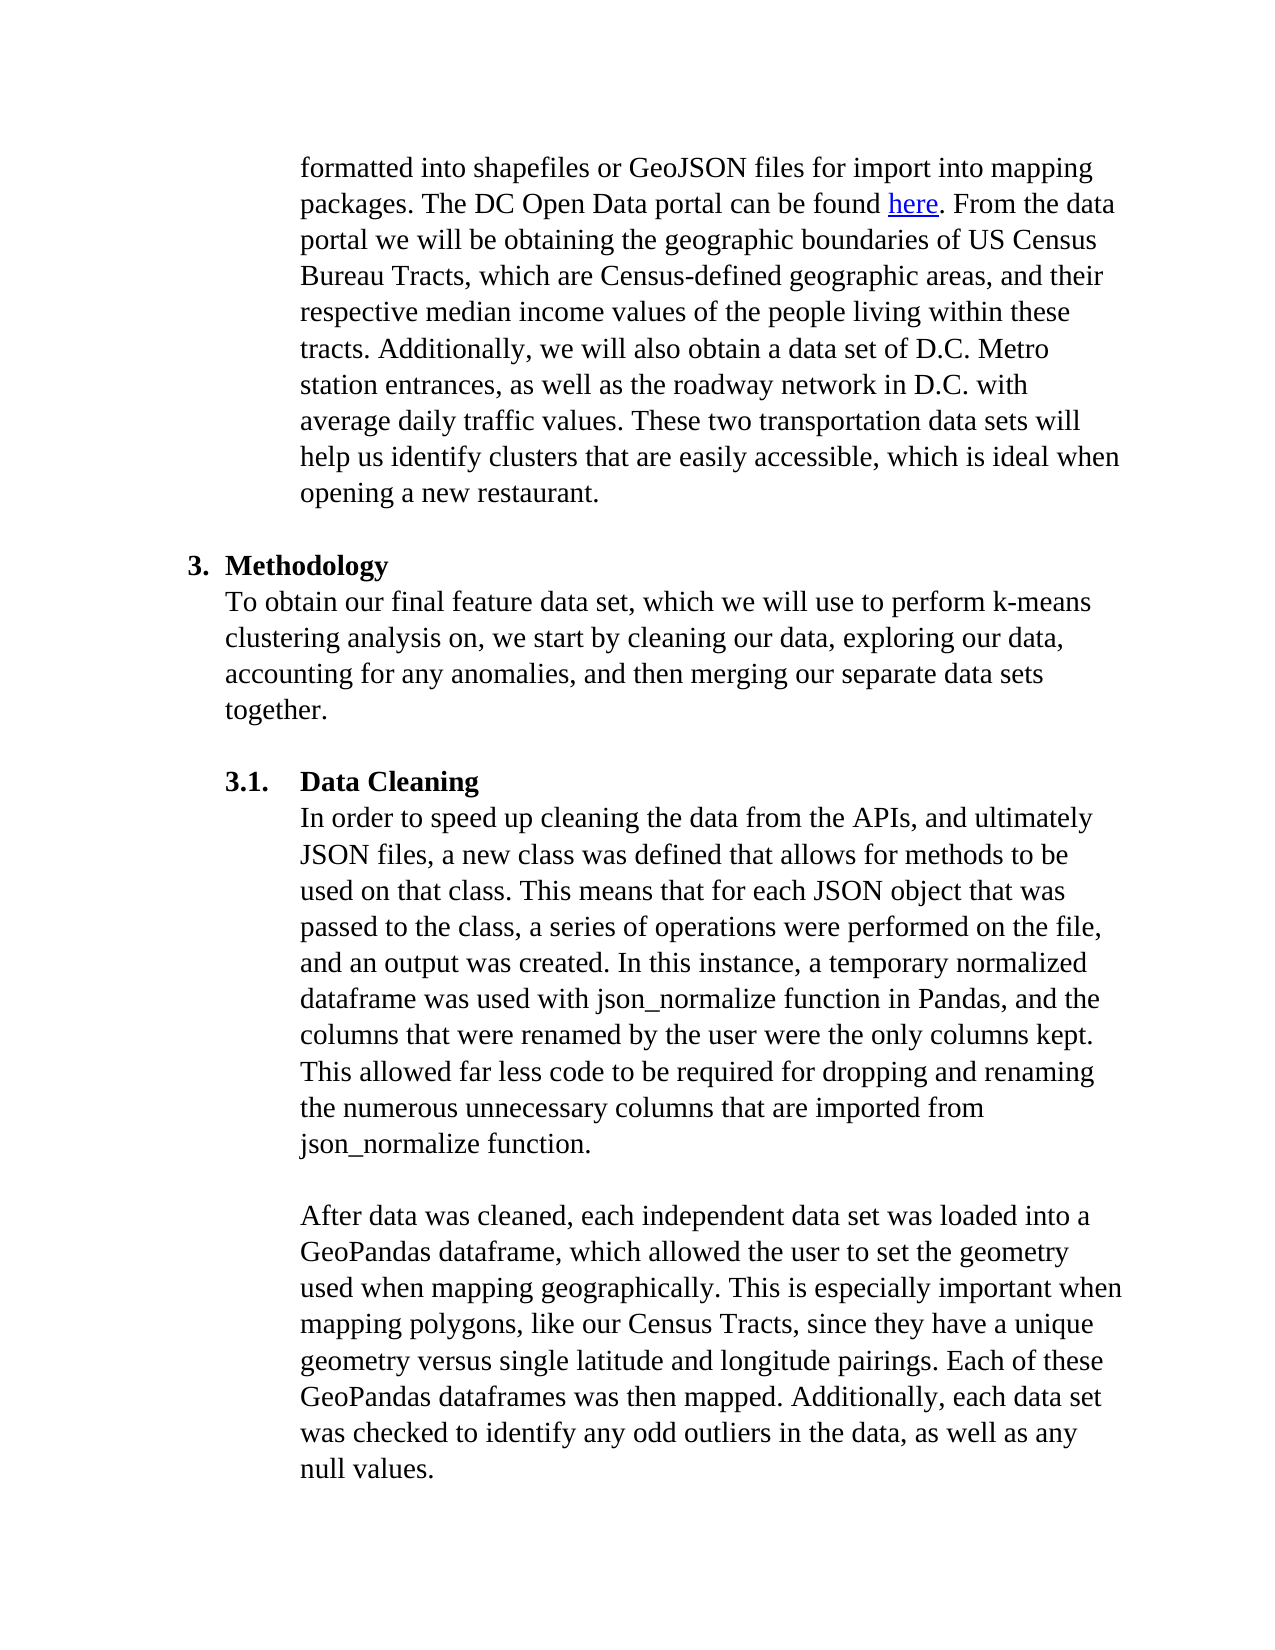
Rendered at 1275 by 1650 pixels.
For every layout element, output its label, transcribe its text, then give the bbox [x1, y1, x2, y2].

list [300, 150, 1125, 509]
list To obtain our final feature data set, which we will use to perform k-means clustering analysis on, we start by cleaning our data, exploring our data, accounting for any anomalies, and then merging our separate data sets together. [225, 584, 1125, 726]
list Data Cleaning [225, 764, 1125, 798]
list In order to speed up cleaning the data from the APIs, and ultimately JSON files, a new class was defined that allows for methods to be used on that class. This means that for each JSON object that was passed to the class, a series of operations were performed on the file, and an output was created. In this instance, a temporary normalized dataframe was used with json_normalize function in Pandas, and the columns that were renamed by the user were the only columns kept. This allowed far less code to be required for dropping and renaming the numerous unnecessary columns that are imported from json_normalize function. [300, 801, 1125, 1159]
list After data was cleaned, each independent data set was loaded into a GeoPandas dataframe, which allowed the user to set the geometry used when mapping geographically. This is especially important when mapping polygons, like our Census Tracts, since they have a unique geometry versus single latitude and longitude pairings. Each of these GeoPandas dataframes was then mapped. Additionally, each data set was checked to identify any odd outliers in the data, as well as any null values. [300, 1198, 1125, 1485]
list Methodology [187, 548, 1125, 581]
